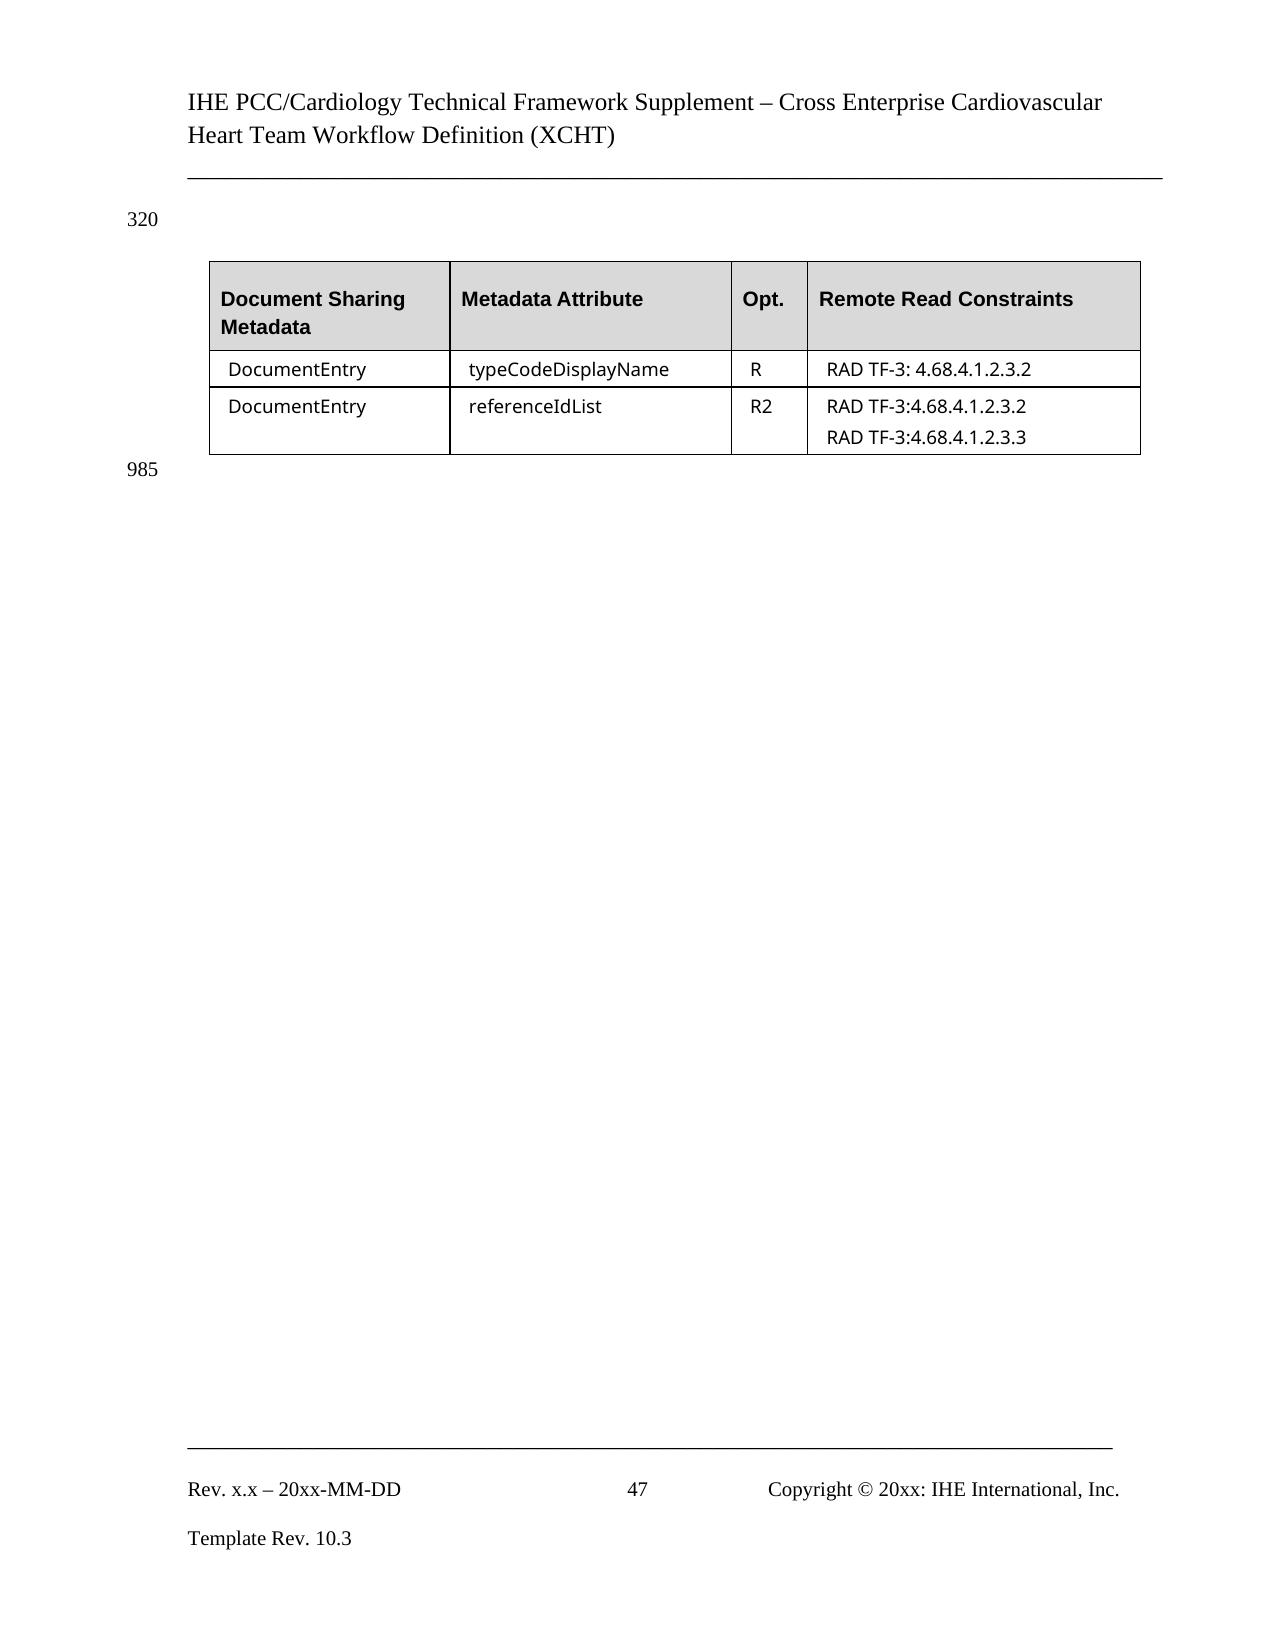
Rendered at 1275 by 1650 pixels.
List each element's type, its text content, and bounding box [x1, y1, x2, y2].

table_header Metadata Attribute [451, 262, 731, 350]
table_cell DocumentEntry [210, 388, 449, 454]
table_header Opt. [732, 262, 807, 350]
table_cell RAD TF-3: 4.68.4.1.2.3.2 [808, 351, 1140, 386]
table_header Document Sharing Metadata [210, 262, 449, 350]
table_cell R2 [732, 388, 807, 454]
table_cell typeCodeDisplayName [451, 351, 731, 386]
table_cell RAD TF-3:4.68.4.1.2.3.2 RAD TF-3:4.68.4.1.2.3.3 [808, 388, 1140, 454]
table_header Remote Read Constraints [808, 262, 1140, 350]
table_cell referenceIdList [451, 388, 731, 454]
table_cell DocumentEntry [210, 351, 449, 386]
table_cell R [732, 351, 807, 386]
